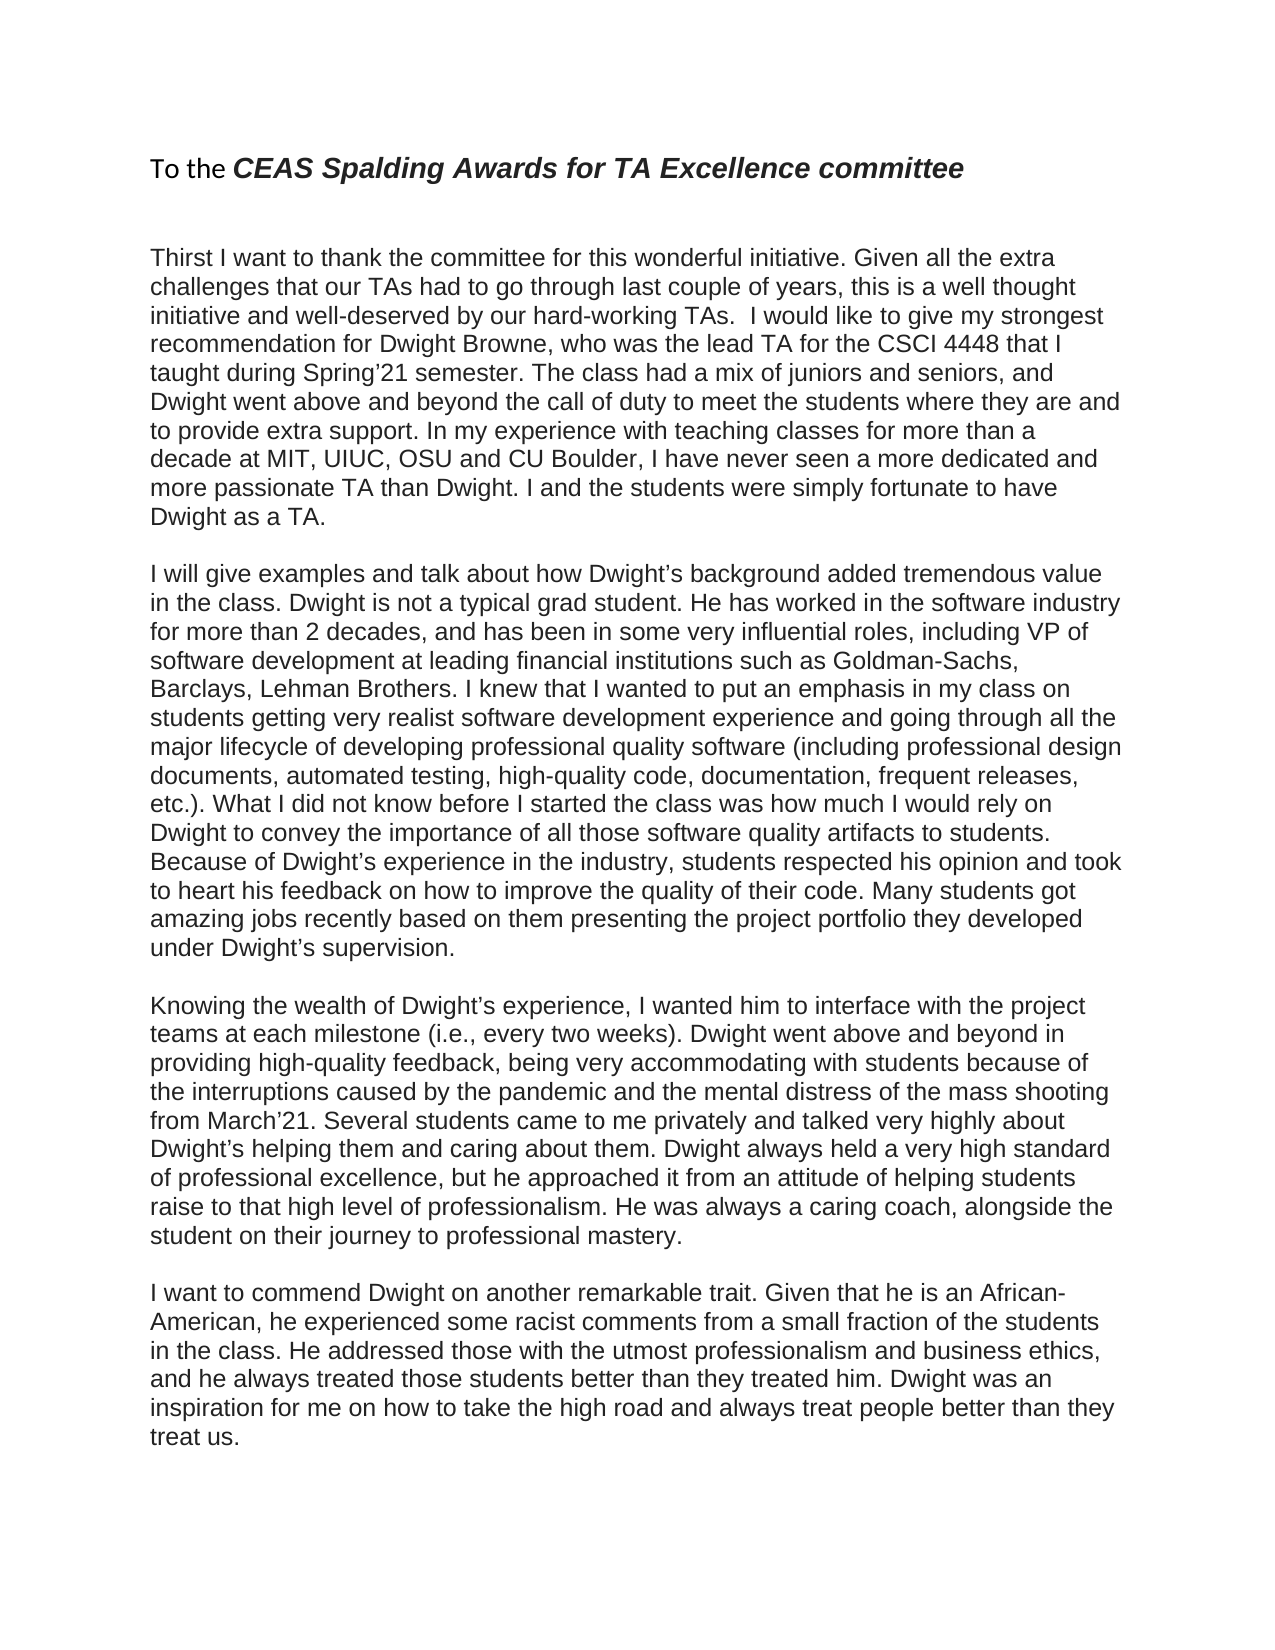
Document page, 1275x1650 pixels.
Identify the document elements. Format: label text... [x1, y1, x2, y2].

text Knowing the wealth of Dwight’s experience, I wanted him to interface with the project teams at each milestone (i.e., every two weeks). Dwight went above and beyond in providing high-quality feedback, being very accommodating with students because of the interruptions caused by the pandemic and the mental distress of the mass shooting from March’21. Several students came to me privately and talked very highly about Dwight’s helping them and caring about them. Dwight always held a very high standard of professional excellence, but he approached it from an attitude of helping students raise to that high level of professionalism. He was always a caring coach, alongside the student on their journey to professional mastery. [150, 991, 1125, 1249]
text To the CEAS Spalding Awards for TA Excellence committee [150, 150, 1125, 186]
text I want to commend Dwight on another remarkable trait. Given that he is an African-American, he experienced some racist comments from a small fraction of the students in the class. He addressed those with the utmost professionalism and business ethics, and he always treated those students better than they treated him. Dwight was an inspiration for me on how to take the high road and always treat people better than they treat us. [150, 1278, 1125, 1451]
text Thirst I want to thank the committee for this wonderful initiative. Given all the extra challenges that our TAs had to go through last couple of years, this is a well thought initiative and well-deserved by our hard-working TAs. I would like to give my strongest recommendation for Dwight Browne, who was the lead TA for the CSCI 4448 that I taught during Spring’21 semester. The class had a mix of juniors and seniors, and Dwight went above and beyond the call of duty to meet the students where they are and to provide extra support. In my experience with teaching classes for more than a decade at MIT, UIUC, OSU and CU Boulder, I have never seen a more dedicated and more passionate TA than Dwight. I and the students were simply fortunate to have Dwight as a TA. [150, 243, 1125, 531]
text I will give examples and talk about how Dwight’s background added tremendous value in the class. Dwight is not a typical grad student. He has worked in the software industry for more than 2 decades, and has been in some very influential roles, including VP of software development at leading financial institutions such as Goldman-Sachs, Barclays, Lehman Brothers. I knew that I wanted to put an emphasis in my class on students getting very realist software development experience and going through all the major lifecycle of developing professional quality software (including professional design documents, automated testing, high-quality code, documentation, frequent releases, etc.). What I did not know before I started the class was how much I would rely on Dwight to convey the importance of all those software quality artifacts to students. Because of Dwight’s experience in the industry, students respected his opinion and took to heart his feedback on how to improve the quality of their code. Many students got amazing jobs recently based on them presenting the project portfolio they developed under Dwight’s supervision. [150, 559, 1125, 962]
